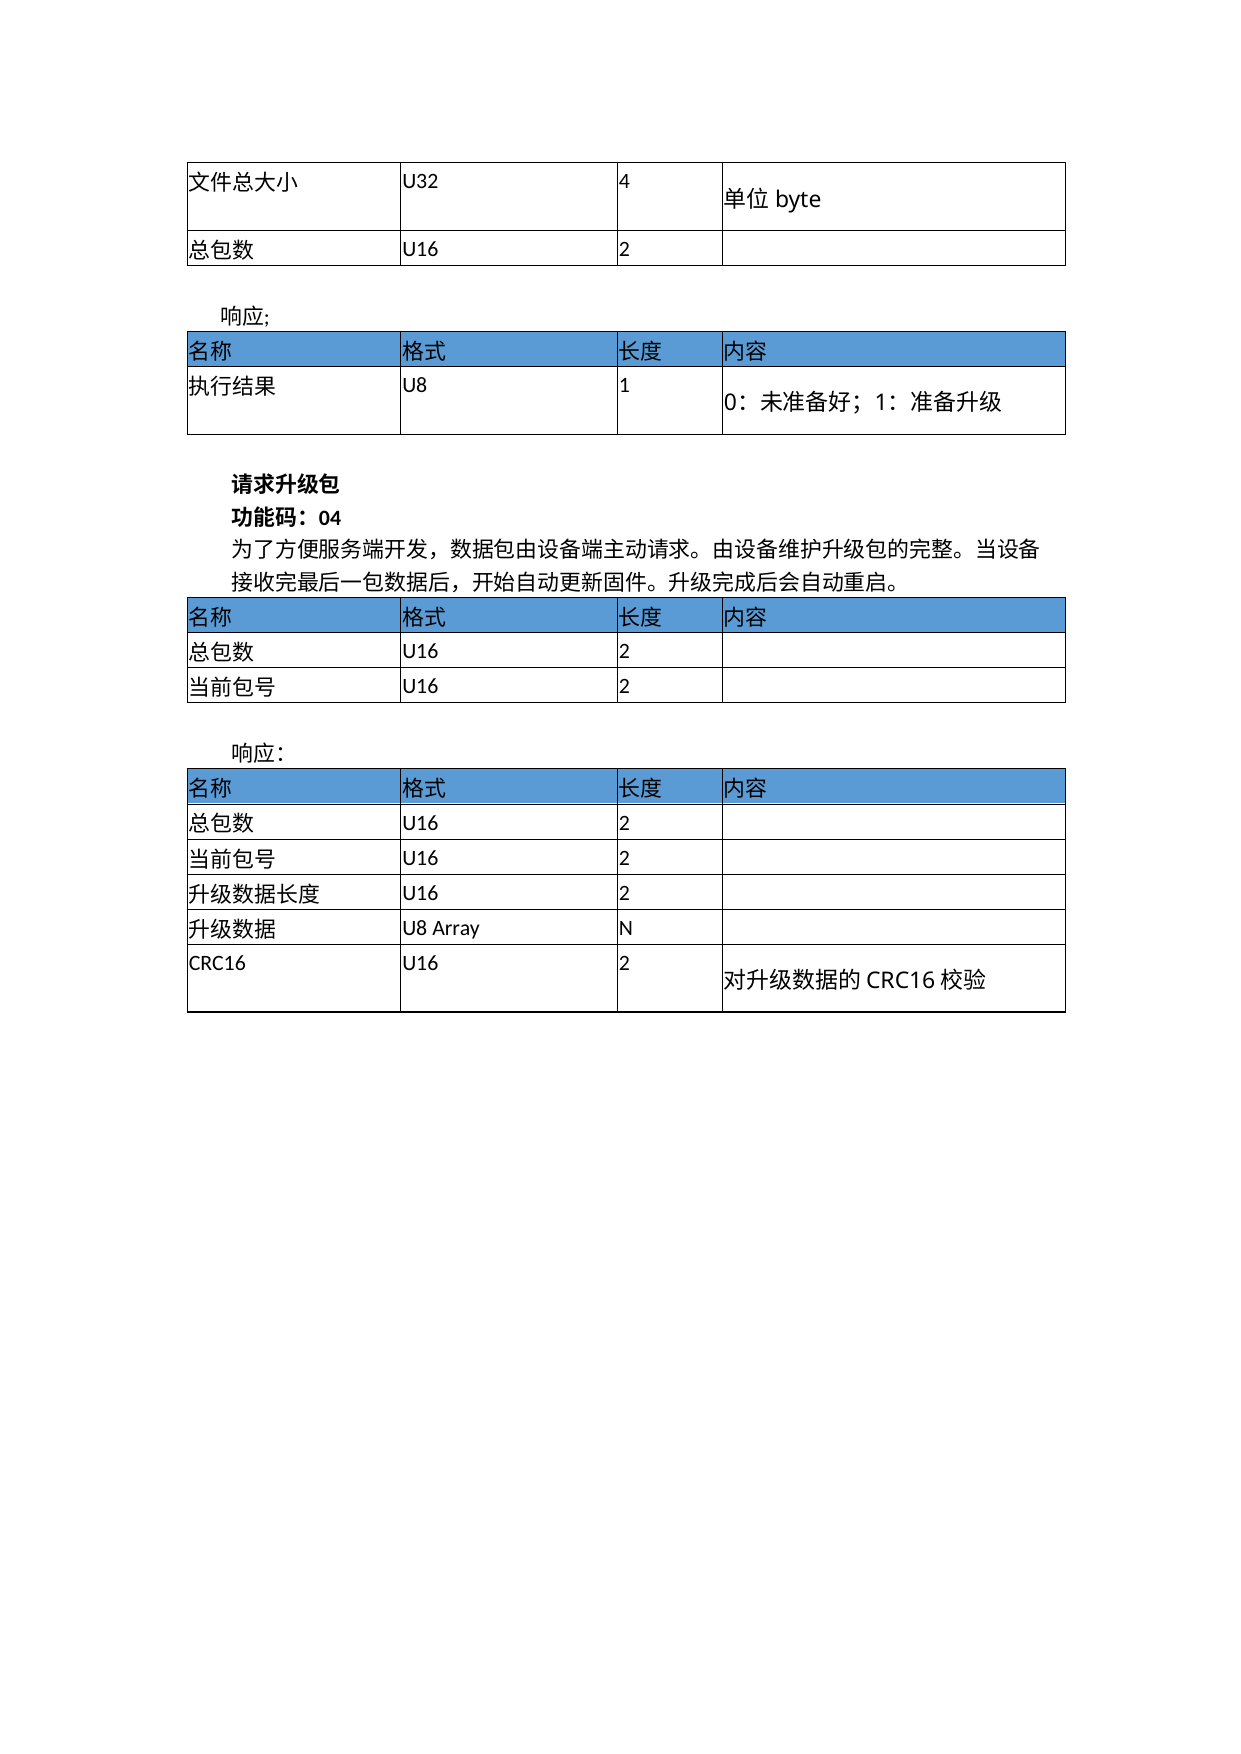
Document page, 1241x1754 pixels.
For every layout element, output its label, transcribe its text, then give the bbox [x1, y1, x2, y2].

table_cell 2 [618, 945, 722, 1011]
table_cell CRC16 [188, 945, 400, 1011]
table_header 长度 [618, 598, 722, 632]
table_cell 2 [618, 875, 722, 909]
table_header 内容 [723, 332, 1065, 366]
table_cell 4 [618, 163, 722, 229]
text 响应： [231, 736, 1053, 768]
text 请求升级包 [231, 467, 1053, 499]
table_cell [723, 668, 1065, 702]
table_cell U16 [401, 945, 617, 1011]
table_header 内容 [723, 598, 1065, 632]
table_cell 2 [618, 840, 722, 874]
text 响应; [187, 298, 1053, 331]
table_cell 总包数 [188, 231, 400, 265]
table_cell 升级数据长度 [188, 875, 400, 909]
table_cell 文件总大小 [188, 163, 400, 229]
table_cell [723, 633, 1065, 667]
table_cell [723, 875, 1065, 909]
table_cell U8 Array [401, 910, 617, 944]
table_cell 2 [618, 633, 722, 667]
table_cell 总包数 [188, 633, 400, 667]
text 为了方便服务端开发，数据包由设备端主动请求。由设备维护升级包的完整。当设备接收完最后一包数据后，开始自动更新固件。升级完成后会自动重启。 [231, 532, 1053, 597]
table_header 格式 [401, 332, 617, 366]
table_cell 0：未准备好；1：准备升级 [723, 367, 1065, 433]
table_cell 2 [618, 668, 722, 702]
table_cell 单位 byte [723, 163, 1065, 229]
table_header 长度 [618, 332, 722, 366]
table_cell 对升级数据的CRC16校验 [723, 945, 1065, 1011]
table_cell 2 [618, 231, 722, 265]
table_header 名称 [188, 332, 400, 366]
table_cell [723, 805, 1065, 838]
table_cell 2 [618, 805, 722, 838]
table_header 格式 [401, 598, 617, 632]
table_cell 当前包号 [188, 840, 400, 874]
table_header 名称 [188, 598, 400, 632]
table_cell U16 [401, 231, 617, 265]
table_cell U16 [401, 633, 617, 667]
table_cell U8 [401, 367, 617, 433]
table_cell U16 [401, 875, 617, 909]
table_cell 当前包号 [188, 668, 400, 702]
table_cell [723, 840, 1065, 874]
table_cell 1 [618, 367, 722, 433]
table_cell U16 [401, 840, 617, 874]
table_cell U16 [401, 668, 617, 702]
table_header 长度 [618, 769, 722, 803]
table_cell [723, 910, 1065, 944]
table_cell U32 [401, 163, 617, 229]
table_cell 执行结果 [188, 367, 400, 433]
table_cell 总包数 [188, 805, 400, 838]
table_header 内容 [723, 769, 1065, 803]
text 功能码：04 [231, 499, 1053, 532]
table_cell [723, 231, 1065, 265]
table_header 名称 [188, 769, 400, 803]
table_cell N [618, 910, 722, 944]
table_cell U16 [401, 805, 617, 838]
table_cell 升级数据 [188, 910, 400, 944]
table_header 格式 [401, 769, 617, 803]
